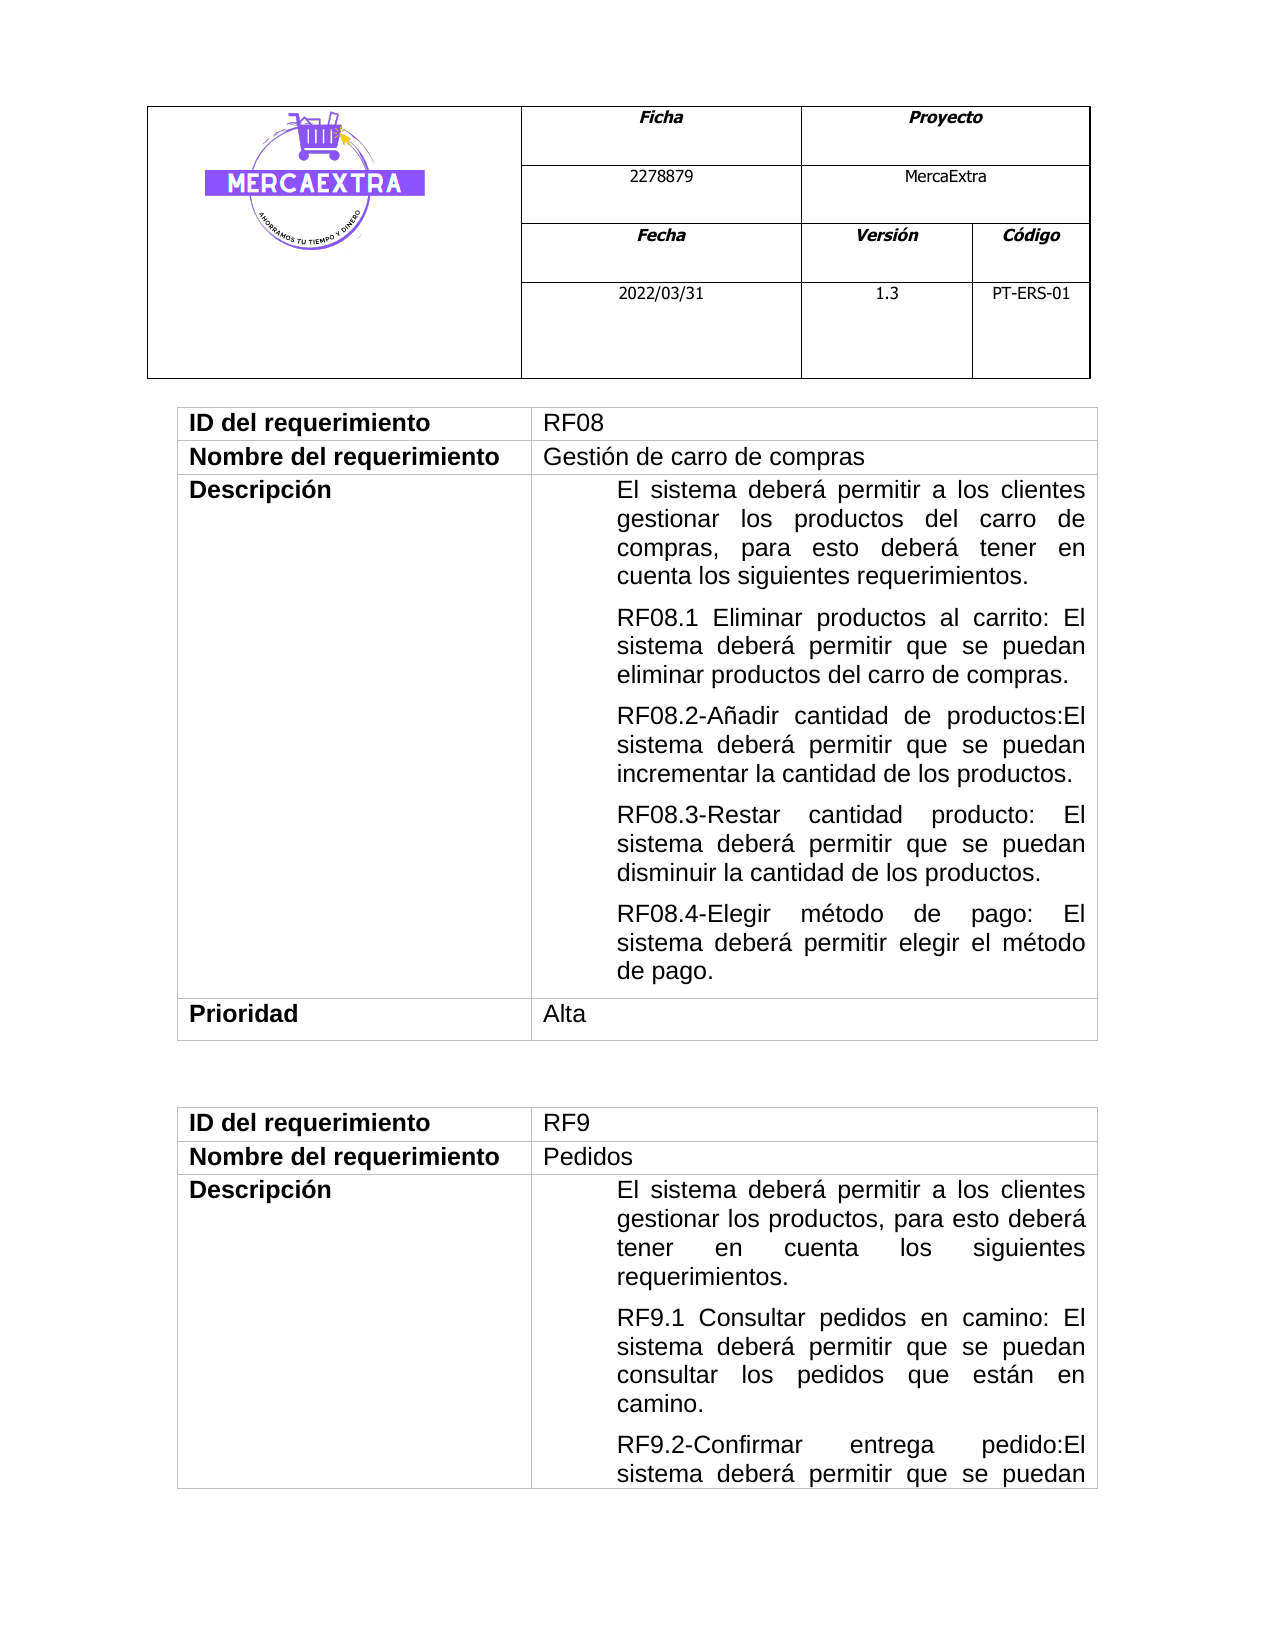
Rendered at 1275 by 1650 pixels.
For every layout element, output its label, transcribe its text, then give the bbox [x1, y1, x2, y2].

table_cell Descripción [178, 475, 531, 998]
table_cell El sistema deberá permitir a los clientes gestionar los productos del carro de compras, para esto deberá tener en cuenta los siguientes requerimientos. RF08.1 Eliminar productos al carrito: El sistema deberá permitir que se puedan eliminar productos del carro de compras. RF08.2-Añadir cantidad de productos:El sistema deberá permitir que se puedan incrementar la cantidad de los productos. RF08.3-Restar cantidad producto: El sistema deberá permitir que se puedan disminuir la cantidad de los productos. RF08.4-Elegir método de pago: El sistema deberá permitir elegir el método de pago. [532, 475, 1097, 998]
table_header ID del requerimiento [178, 408, 531, 440]
table_header RF08 [532, 408, 1097, 440]
table_cell Alta [532, 999, 1097, 1040]
table_cell Gestión de carro de compras [532, 441, 1097, 474]
table_cell Nombre del requerimiento [178, 441, 531, 474]
table_cell Nombre del requerimiento [178, 1142, 531, 1174]
table_cell Prioridad [178, 999, 531, 1040]
picture [202, 107, 428, 254]
table_header ID del requerimiento [178, 1108, 531, 1141]
table_cell Pedidos [532, 1142, 1097, 1174]
table_header RF9 [532, 1108, 1097, 1141]
table_cell Descripción [178, 1175, 531, 1488]
